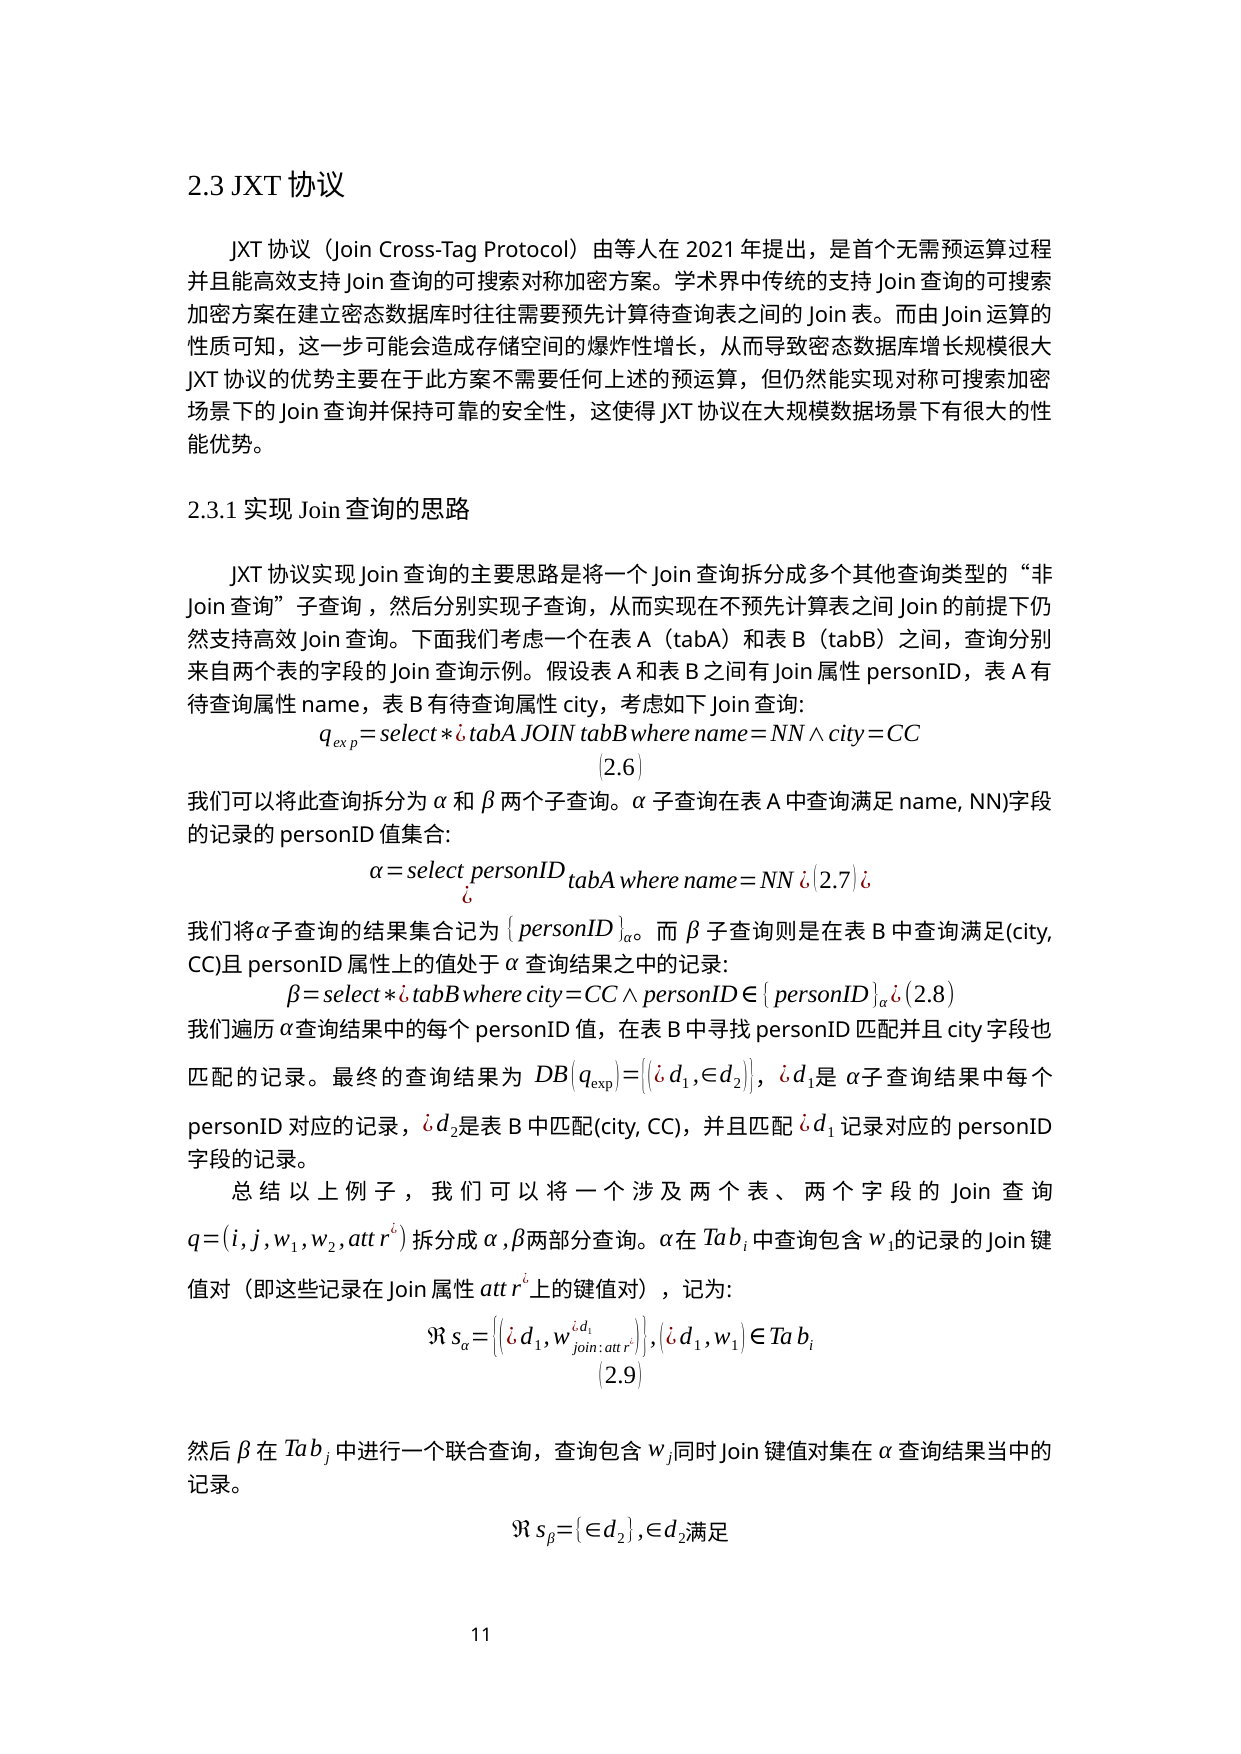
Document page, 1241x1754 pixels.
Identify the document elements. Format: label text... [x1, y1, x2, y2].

text JXT协议实现Join查询的主要思路是将一个Join查询拆分成多个其他查询类型的“非Join查询”子查询 ，然后分别实现子查询，从而实现在不预先计算表之间Join的前提下仍然支持高效Join查询。下面我们考虑一个在表A（tabA）和表B（tabB）之间，查询分别来自两个表的字段的Join查询示例。假设表A和表B之间有Join属性personID，表 A有待查询属性name，表 B有待查询属性city，考虑如下Join查询: [187, 556, 1053, 719]
subtitle JXT协议 [187, 150, 1053, 215]
text JXT协议（Join Cross-Tag Protocol）由等人在2021年提出，是首个无需预运算过程并且能高效支持Join查询的可搜索对称加密方案。学术界中传统的支持Join查询的可搜索加密方案在建立密态数据库时往往需要预先计算待查询表之间的Join表。而由Join运算的性质可知，这一步可能会造成存储空间的爆炸性增长，从而导致密态数据库增长规模很大。JXT协议的优势主要在于此方案不需要任何上述的预运算，但仍然能实现对称可搜索加密场景下的Join查询并保持可靠的安全性，这使得JXT协议在大规模数据场景下有很大的性能优势。 [187, 231, 1053, 459]
text 满足 [187, 1499, 1053, 1564]
subtitle 实现Join查询的思路 [187, 475, 1053, 540]
text 我们将子查询的结果集合记为 。而 子查询则是在表B中查询满足(city, CC)且personID属性上的值处于 查询结果之中的记录: [187, 914, 1053, 979]
text 我们可以将此查询拆分为 和 两个子查询。 子查询在表A中查询满足name, NN)字段的记录的personID值集合: [187, 784, 1053, 849]
text 然后 在 中进行一个联合查询，查询包含 同时Join键值对集在 查询结果当中的记录。 [187, 1434, 1053, 1499]
text 我们遍历 查询结果中的每个personID值，在表B中寻找personID匹配并且city字段也匹配的记录。最终的查询结果为 ，是 子查询结果中每个personID对应的记录，是表B中匹配(city, CC)，并且匹配 记录对应的personID字段的记录。 [187, 1011, 1053, 1174]
text 总结以上例子，我们可以将一个涉及两个表、两个字段的Join查询 拆分成 两部分查询。在 中查询包含 的记录的Join键值对（即这些记录在Join属性 上的键值对），记为: [187, 1174, 1053, 1304]
